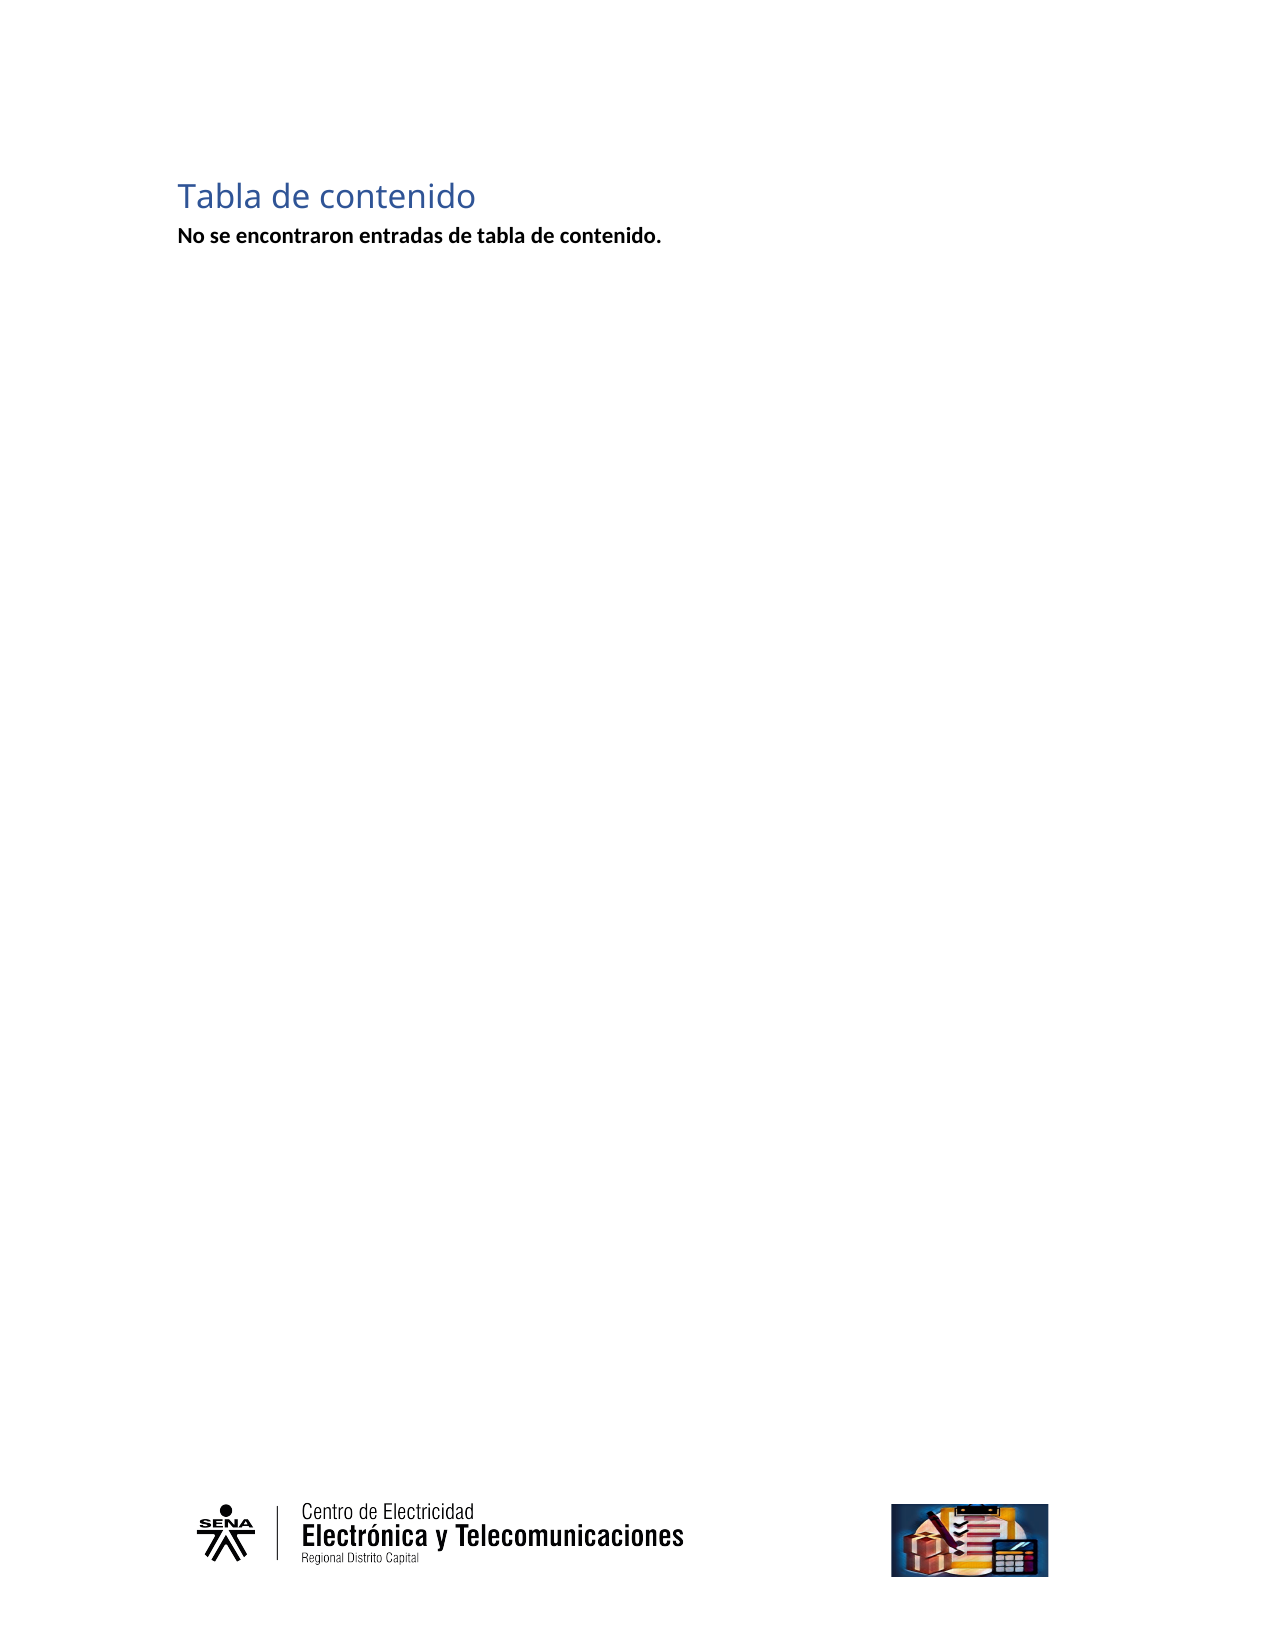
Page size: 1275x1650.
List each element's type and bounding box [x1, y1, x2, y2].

picture [891, 1504, 1049, 1577]
picture [177, 1489, 704, 1577]
